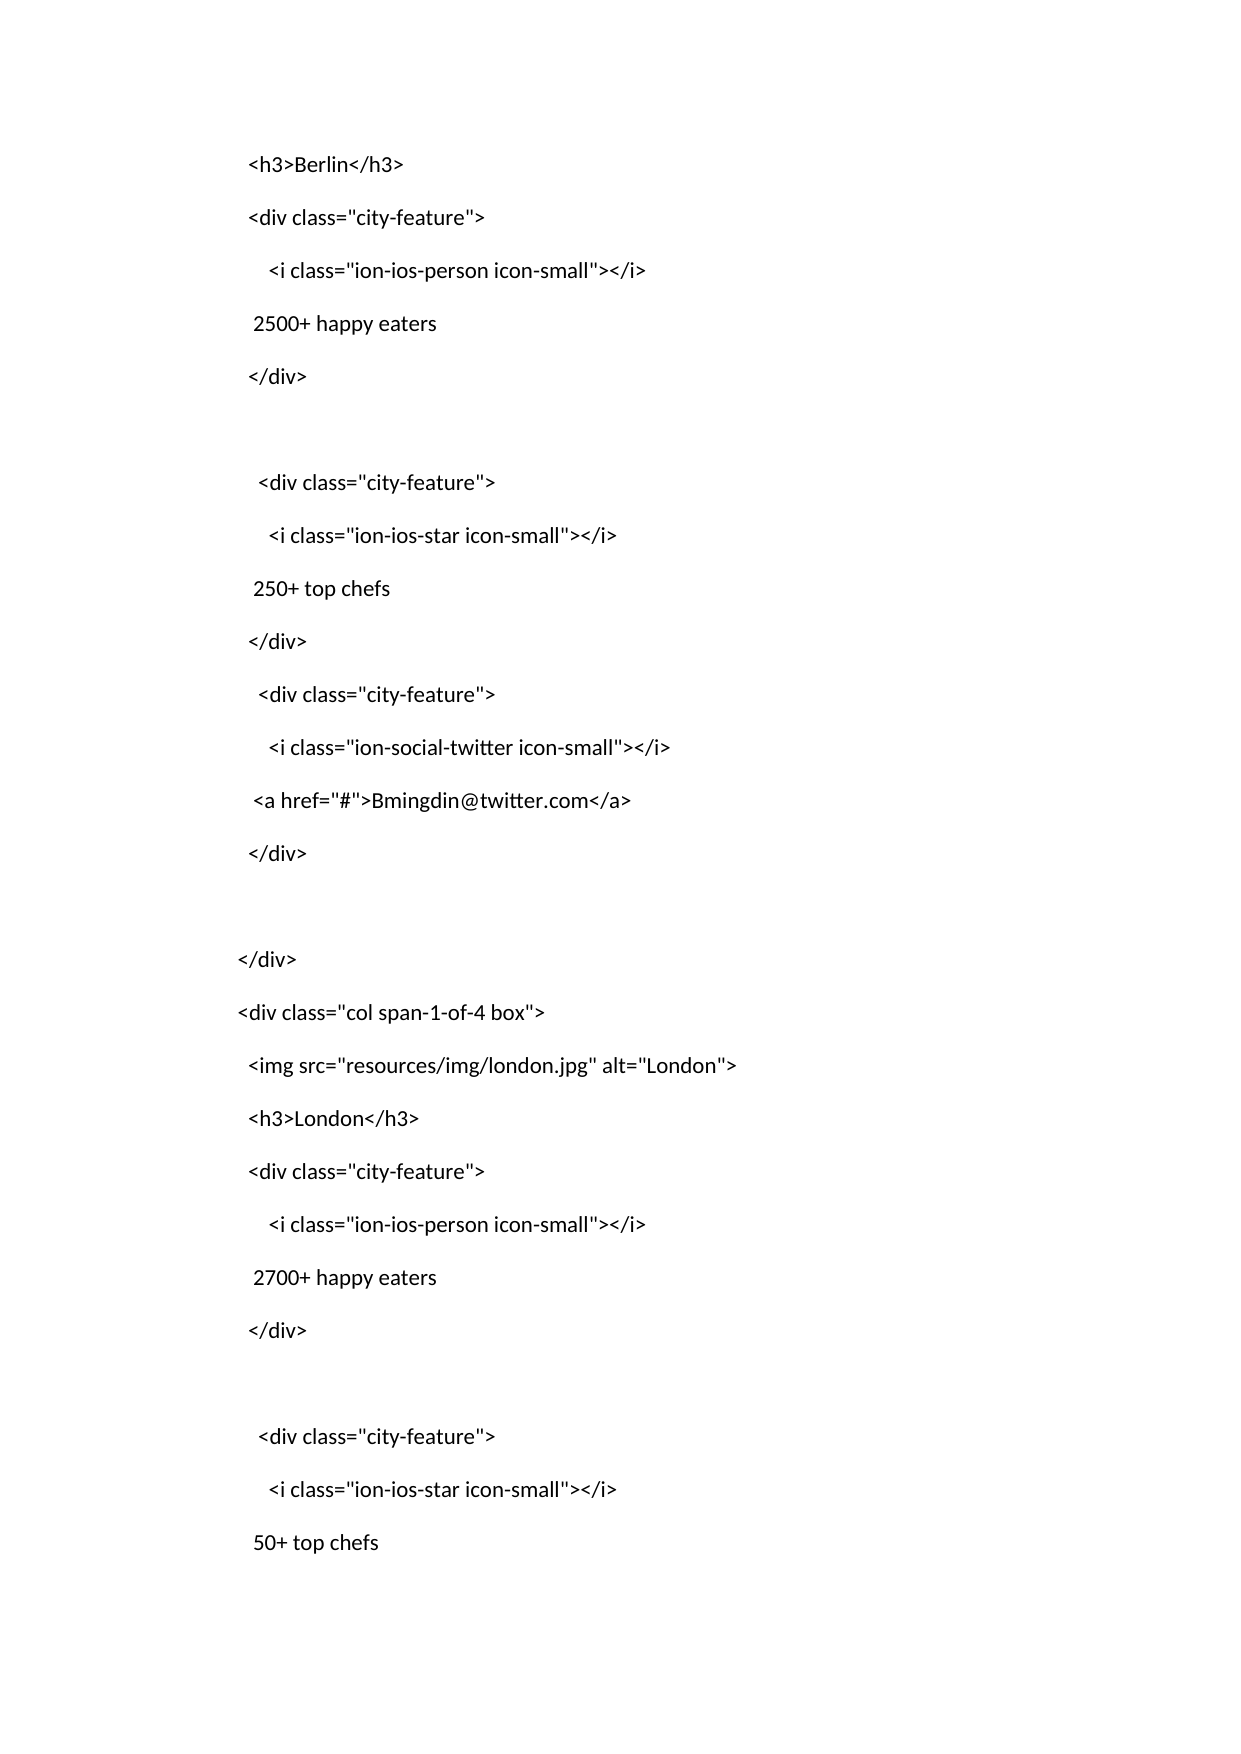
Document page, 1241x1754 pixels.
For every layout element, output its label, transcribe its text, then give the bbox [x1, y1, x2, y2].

text <i class="ion-social-twitter icon-small"></i> [150, 733, 1090, 761]
text <i class="ion-ios-star icon-small"></i> [150, 1476, 1090, 1503]
text 2700+ happy eaters [150, 1263, 1090, 1291]
text <h3>Berlin</h3> [150, 150, 1090, 178]
text 2500+ happy eaters [150, 309, 1090, 337]
text <i class="ion-ios-star icon-small"></i> [150, 521, 1090, 549]
text <div class="city-feature"> [150, 680, 1090, 708]
text <div class="col span-1-of-4 box"> [150, 998, 1090, 1026]
text </div> [150, 1316, 1090, 1344]
text <div class="city-feature"> [150, 1157, 1090, 1185]
text <h3>London</h3> [150, 1104, 1090, 1132]
text <i class="ion-ios-person icon-small"></i> [150, 1210, 1090, 1238]
text </div> [150, 839, 1090, 867]
text <a href="#">Bmingdin@twitter.com</a> [150, 786, 1090, 814]
text </div> [150, 945, 1090, 973]
text </div> [150, 627, 1090, 655]
text 50+ top chefs [150, 1528, 1090, 1557]
text <div class="city-feature"> [150, 468, 1090, 496]
text <i class="ion-ios-person icon-small"></i> [150, 256, 1090, 284]
text <img src="resources/img/london.jpg" alt="London"> [150, 1051, 1090, 1079]
text </div> [150, 362, 1090, 390]
text <div class="city-feature"> [150, 1422, 1090, 1451]
text 250+ top chefs [150, 574, 1090, 602]
text <div class="city-feature"> [150, 203, 1090, 231]
